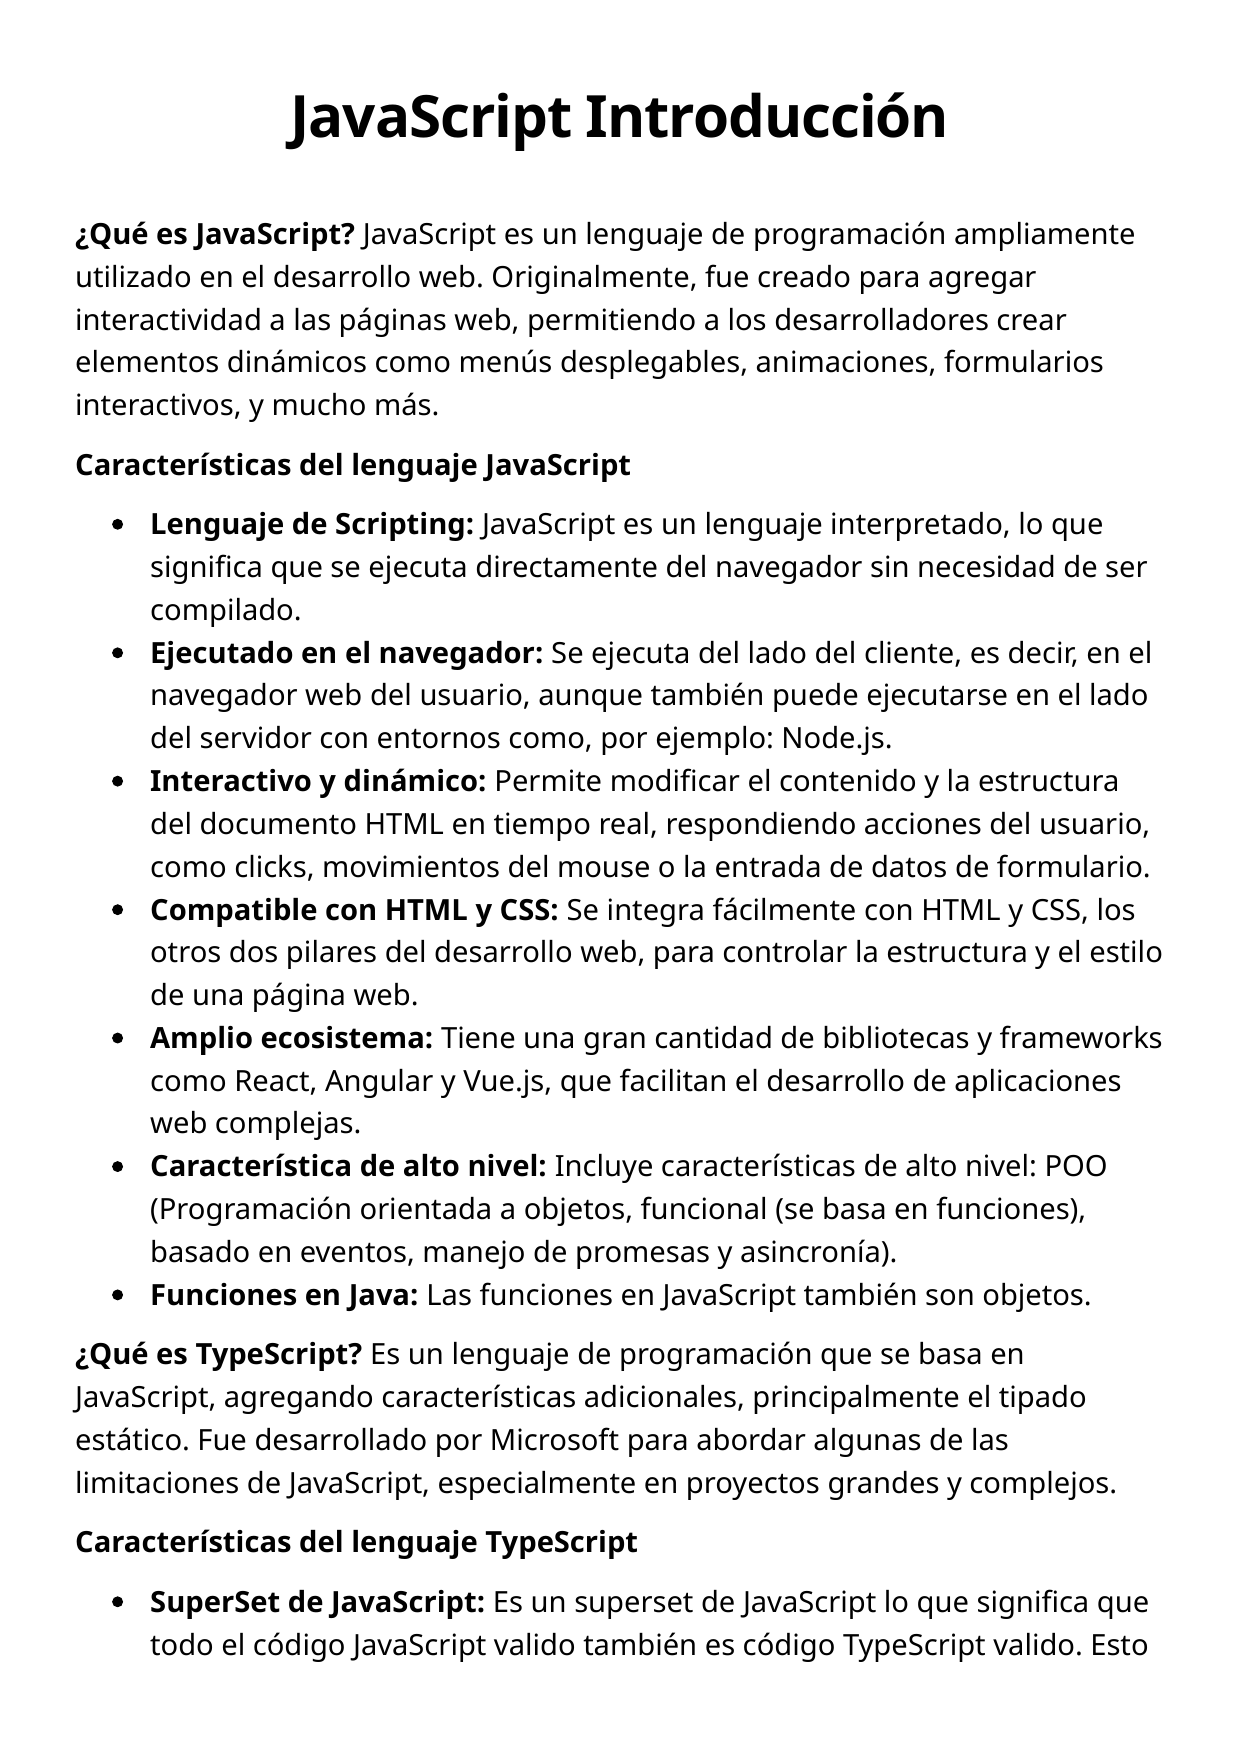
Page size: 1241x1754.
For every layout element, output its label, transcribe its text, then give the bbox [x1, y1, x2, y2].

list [112, 1581, 1165, 1663]
text Características del lenguaje JavaScript [75, 444, 1165, 484]
list Característica de alto nivel: Incluye características de alto nivel: POO (Programación orientada a objetos, funcional (se basa en funciones), basado en eventos, manejo de promesas y asincronía). [112, 1146, 1165, 1271]
list Funciones en Java: Las funciones en JavaScript también son objetos. [112, 1274, 1165, 1314]
list Compatible con HTML y CSS: Se integra fácilmente con HTML y CSS, los otros dos pilares del desarrollo web, para controlar la estructura y el estilo de una página web. [112, 889, 1165, 1014]
list Amplio ecosistema: Tiene una gran cantidad de bibliotecas y frameworks como React, Angular y Vue.js, que facilitan el desarrollo de aplicaciones web complejas. [112, 1017, 1165, 1142]
list Lenguaje de Scripting: JavaScript es un lenguaje interpretado, lo que significa que se ejecuta directamente del navegador sin necesidad de ser compilado. [112, 503, 1165, 629]
text ¿Qué es TypeScript? Es un lenguaje de programación que se basa en JavaScript, agregando características adicionales, principalmente el tipado estático. Fue desarrollado por Microsoft para abordar algunas de las limitaciones de JavaScript, especialmente en proyectos grandes y complejos. [75, 1333, 1165, 1502]
text Características del lenguaje TypeScript [75, 1521, 1165, 1561]
text ¿Qué es JavaScript? JavaScript es un lenguaje de programación ampliamente utilizado en el desarrollo web. Originalmente, fue creado para agregar interactividad a las páginas web, permitiendo a los desarrolladores crear elementos dinámicos como menús desplegables, animaciones, formularios interactivos, y mucho más. [75, 213, 1165, 424]
title JavaScript Introducción [75, 75, 1165, 154]
list Ejecutado en el navegador: Se ejecuta del lado del cliente, es decir, en el navegador web del usuario, aunque también puede ejecutarse en el lado del servidor con entornos como, por ejemplo: Node.js. [112, 632, 1165, 757]
list Interactivo y dinámico: Permite modificar el contenido y la estructura del documento HTML en tiempo real, respondiendo acciones del usuario, como clicks, movimientos del mouse o la entrada de datos de formulario. [112, 760, 1165, 886]
